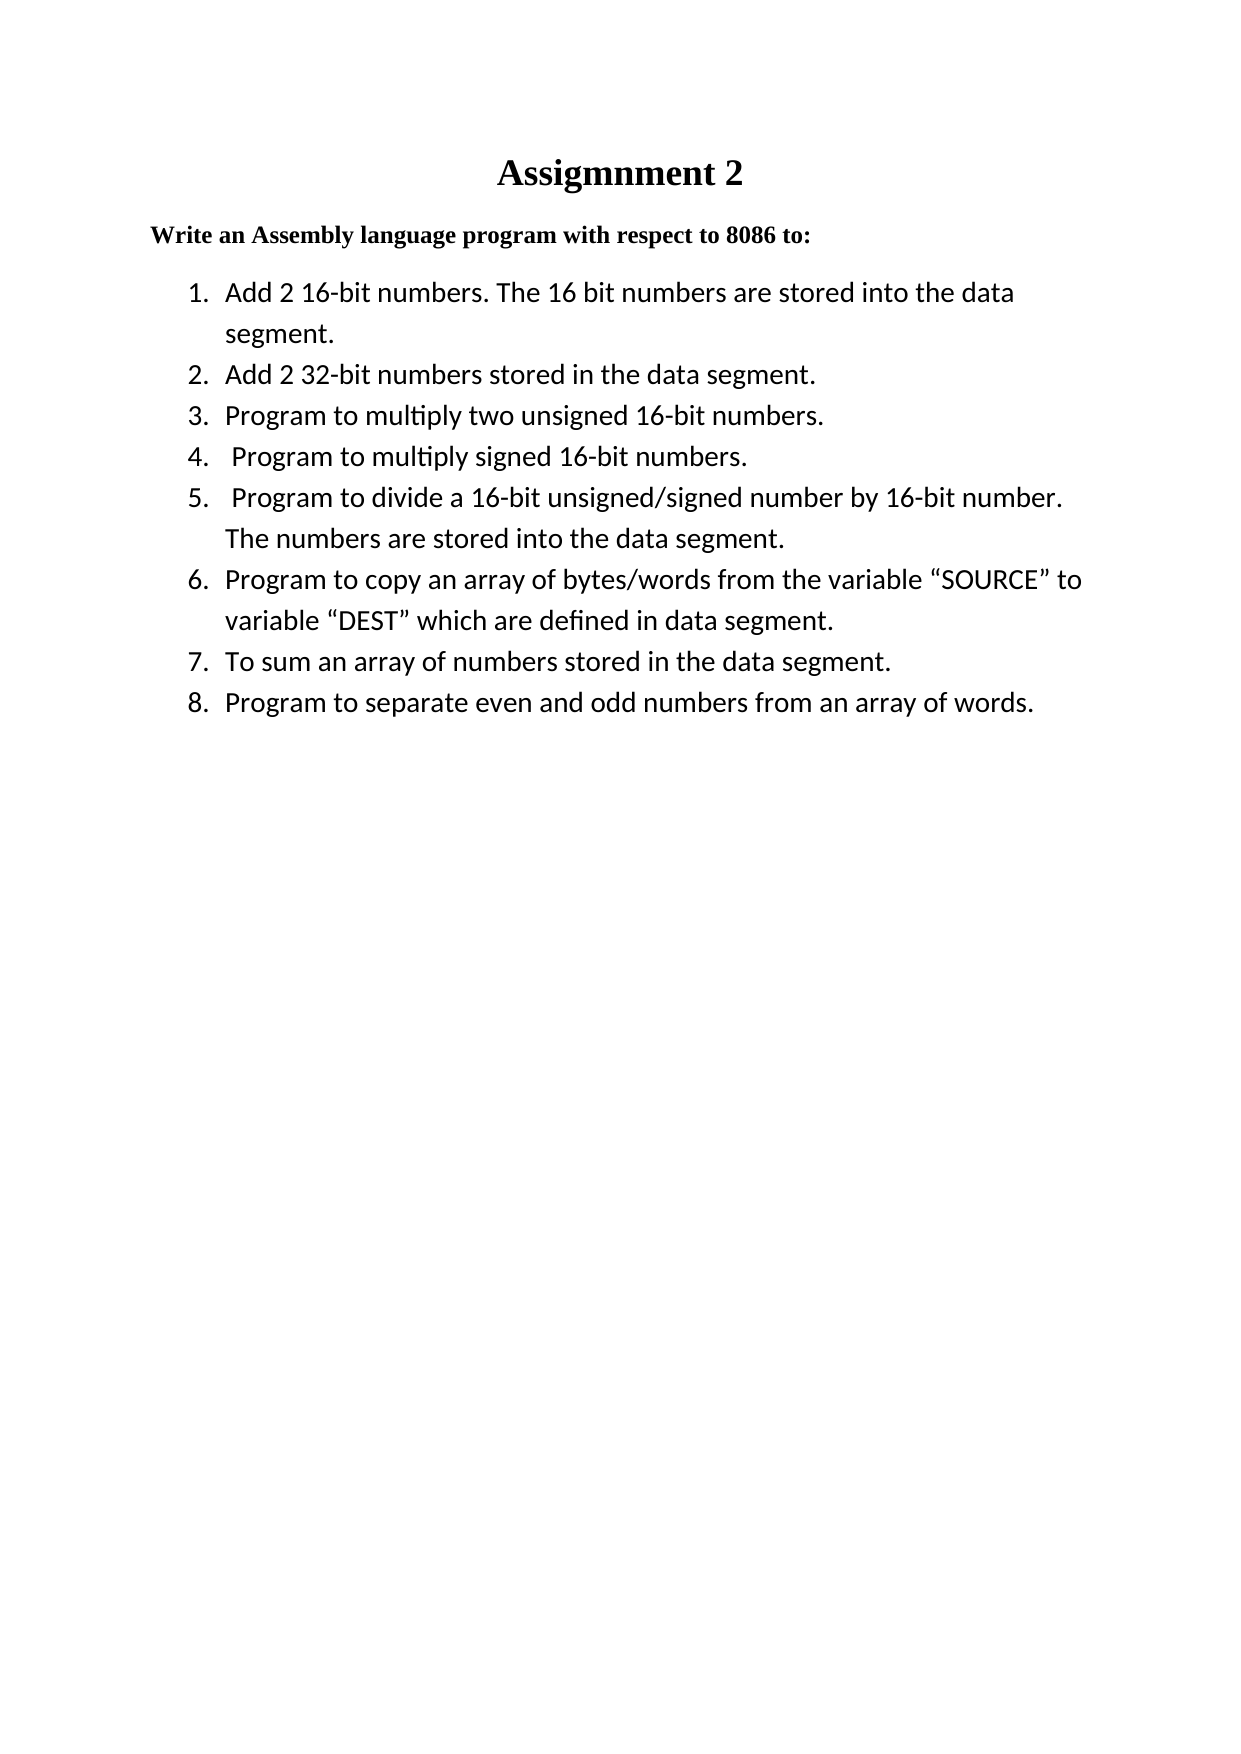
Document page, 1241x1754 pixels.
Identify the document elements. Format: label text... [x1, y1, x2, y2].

list Program to multiply two unsigned 16-bit numbers. [187, 397, 1090, 433]
list Program to multiply signed 16-bit numbers. [187, 438, 1090, 474]
list Program to separate even and odd numbers from an array of words. [187, 684, 1090, 719]
text Write an Assembly language program with respect to 8086 to: [150, 220, 1090, 249]
list Add 2 32-bit numbers stored in the data segment. [187, 356, 1090, 392]
list Program to copy an array of bytes/words from the variable “SOURCE” to variable “DEST” which are defined in data segment. [187, 561, 1090, 637]
list To sum an array of numbers stored in the data segment. [187, 643, 1090, 678]
text Assigmnment 2 [150, 150, 1090, 193]
list Program to divide a 16-bit unsigned/signed number by 16-bit number. The numbers are stored into the data segment. [187, 479, 1090, 556]
list Add 2 16-bit numbers. The 16 bit numbers are stored into the data segment. [187, 274, 1090, 351]
